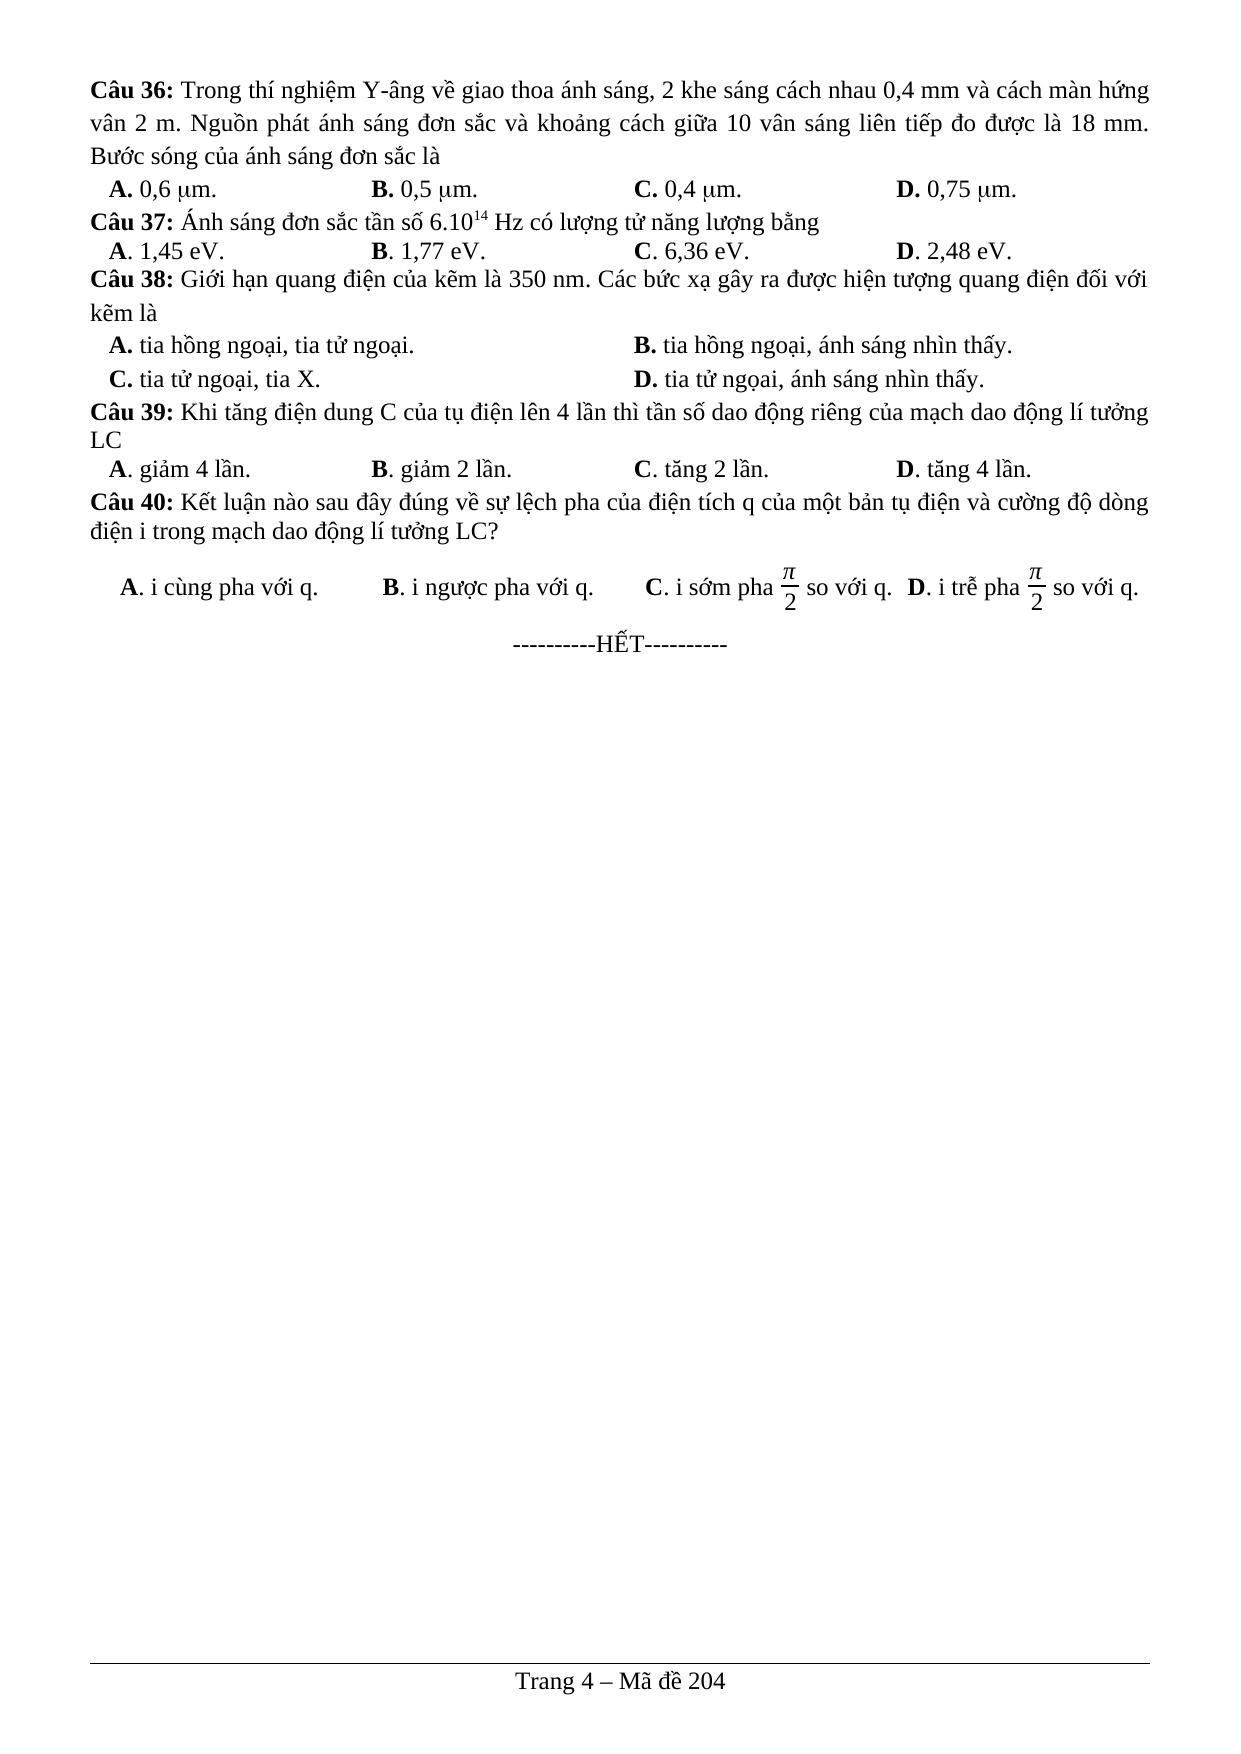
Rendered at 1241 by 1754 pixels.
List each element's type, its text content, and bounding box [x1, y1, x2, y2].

text A. 1,45 eV. B. 1,77 eV. C. 6,36 eV. D. 2,48 eV. [90, 236, 1150, 264]
list Khi tăng điện dung C của tụ điện lên 4 lần thì tần số dao động riêng của mạch dao động lí tưởng LC [90, 397, 1150, 454]
list Kết luận nào sau đây đúng về sự lệch pha của điện tích q của một bản tụ điện và cường độ dòng điện i trong mạch dao động lí tưởng LC? [90, 487, 1150, 545]
text C. tia tử ngoại, tia X. D. tia tử ngọai, ánh sáng nhìn thấy. [90, 364, 1150, 392]
list Ánh sáng đơn sắc tần số 6.1014 Hz có lượng tử năng lượng bằng [90, 207, 1150, 236]
text A. giảm 4 lần. B. giảm 2 lần. C. tăng 2 lần. D. tăng 4 lần. [90, 454, 1150, 483]
text A. i cùng pha với q. B. i ngược pha với q. C. i sớm pha so với q. D. i trễ pha so với q. [90, 557, 1150, 616]
text ----------HẾT---------- [90, 629, 1150, 657]
list Giới hạn quang điện của kẽm là 350 nm. Các bức xạ gây ra được hiện tượng quang điện đối với kẽm là [90, 264, 1150, 326]
text A. 0,6 m. B. 0,5 m. C. 0,4 m. D. 0,75 m. [90, 174, 1150, 203]
list Trong thí nghiệm Y-âng về giao thoa ánh sáng, 2 khe sáng cách nhau 0,4 mm và cách màn hứng vân 2 m. Nguồn phát ánh sáng đơn sắc và khoảng cách giữa 10 vân sáng liên tiếp đo được là 18 mm. Bước sóng của ánh sáng đơn sắc là [90, 75, 1150, 170]
text A. tia hồng ngoại, tia tử ngoại. B. tia hồng ngoại, ánh sáng nhìn thấy. [90, 331, 1150, 359]
